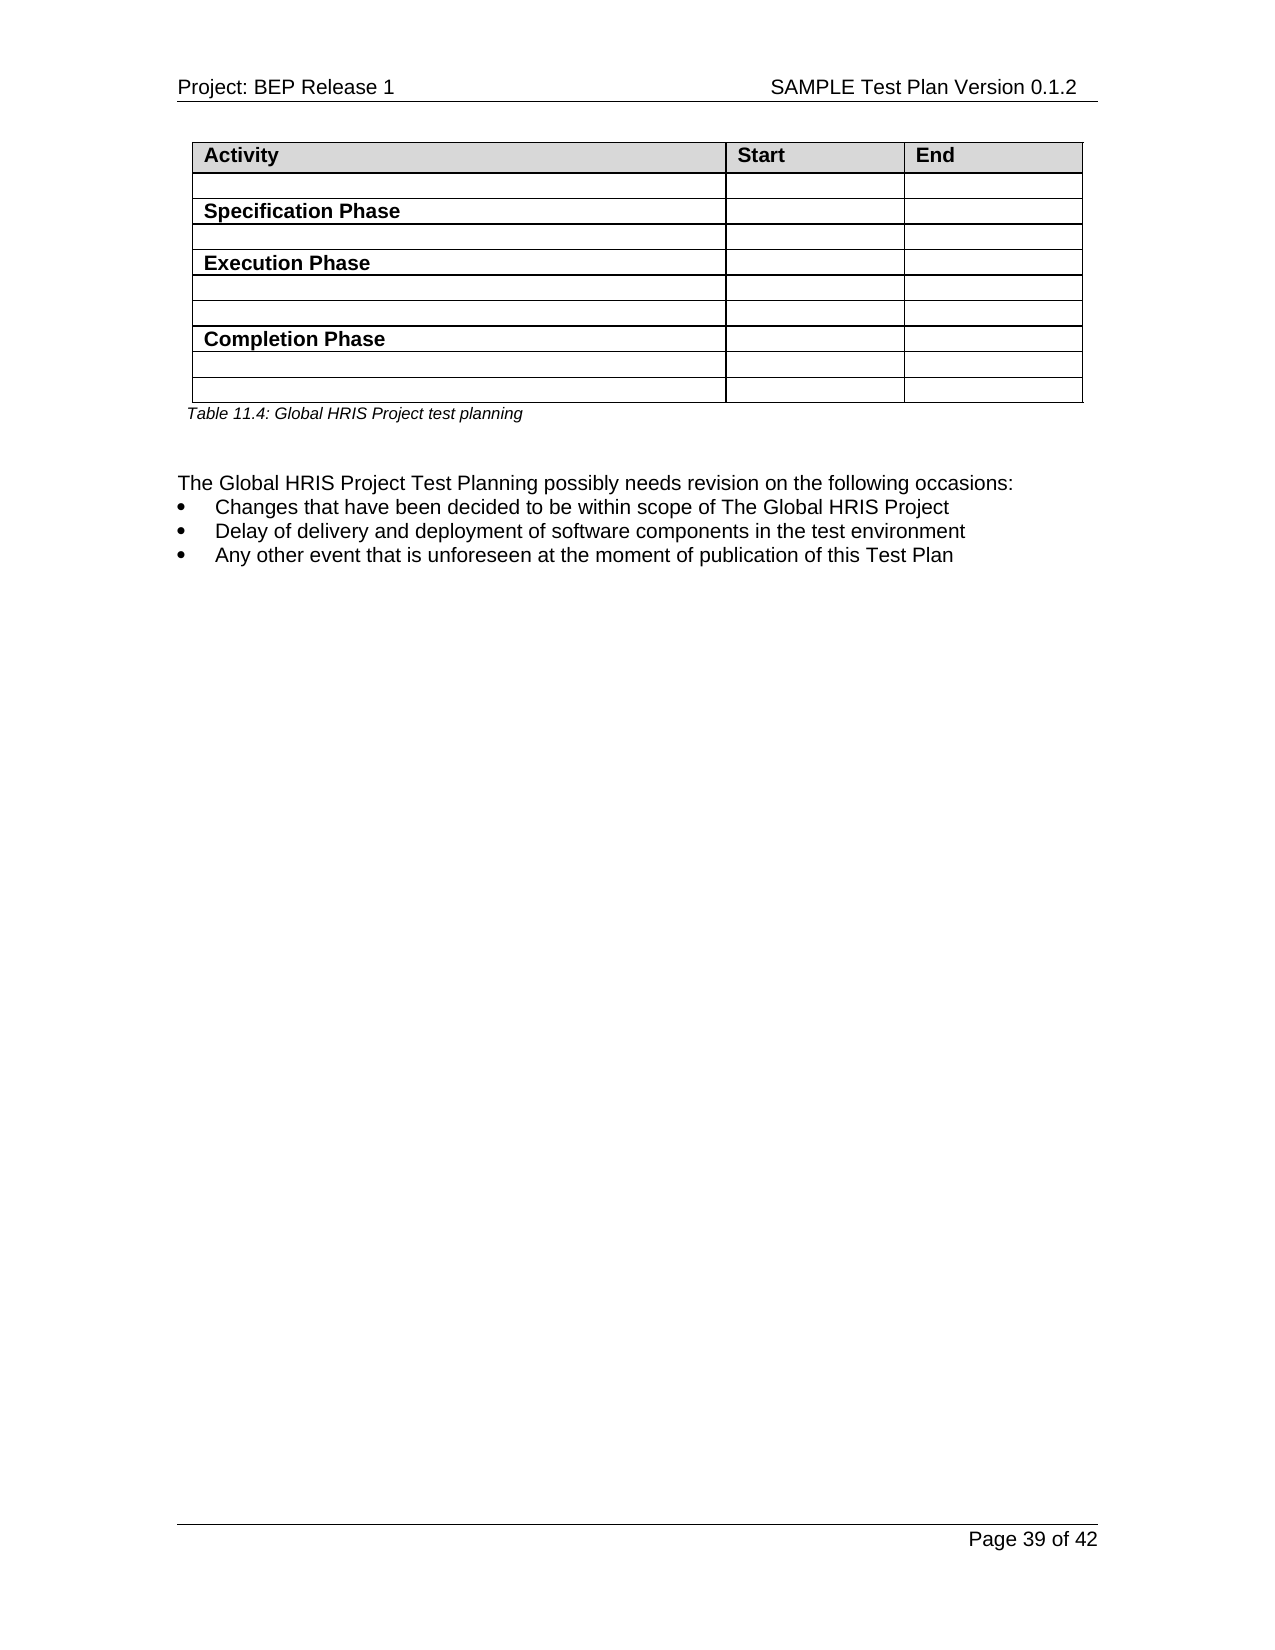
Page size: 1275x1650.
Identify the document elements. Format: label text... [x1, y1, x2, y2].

table_cell [193, 352, 725, 376]
list Delay of delivery and deployment of software components in the test environment [177, 519, 1098, 543]
table_cell [193, 276, 725, 300]
table_cell [727, 250, 904, 274]
table_cell [727, 199, 904, 223]
table_cell [727, 301, 904, 325]
table_cell [193, 174, 725, 198]
table_cell [905, 301, 1082, 325]
table_cell [727, 327, 904, 351]
table_cell [905, 174, 1082, 198]
table_cell [193, 225, 725, 249]
table_cell Specification Phase [193, 199, 725, 223]
list Any other event that is unforeseen at the moment of publication of this Test Plan [177, 543, 1098, 567]
table_cell [905, 250, 1082, 274]
table_cell [727, 174, 904, 198]
table_header Start [727, 143, 904, 172]
table_cell [905, 276, 1082, 300]
list Changes that have been decided to be within scope of The Global HRIS Project [177, 495, 1098, 519]
table_cell [905, 225, 1082, 249]
table_cell [905, 199, 1082, 223]
table_cell [727, 378, 904, 402]
table_cell [193, 301, 725, 325]
text Table 11.4: Global HRIS Project test planning [177, 403, 1098, 423]
table_cell [727, 225, 904, 249]
table_cell [727, 352, 904, 376]
table_cell Execution Phase [193, 250, 725, 274]
table_header Activity [193, 143, 725, 172]
table_cell [727, 276, 904, 300]
table_cell [905, 327, 1082, 351]
table_cell [193, 378, 725, 402]
table_cell [905, 352, 1082, 376]
table_header End [905, 143, 1082, 172]
table_cell [905, 378, 1082, 402]
text The Global HRIS Project Test Planning possibly needs revision on the following occasions: [177, 471, 1098, 495]
table_cell Completion Phase [193, 327, 725, 351]
